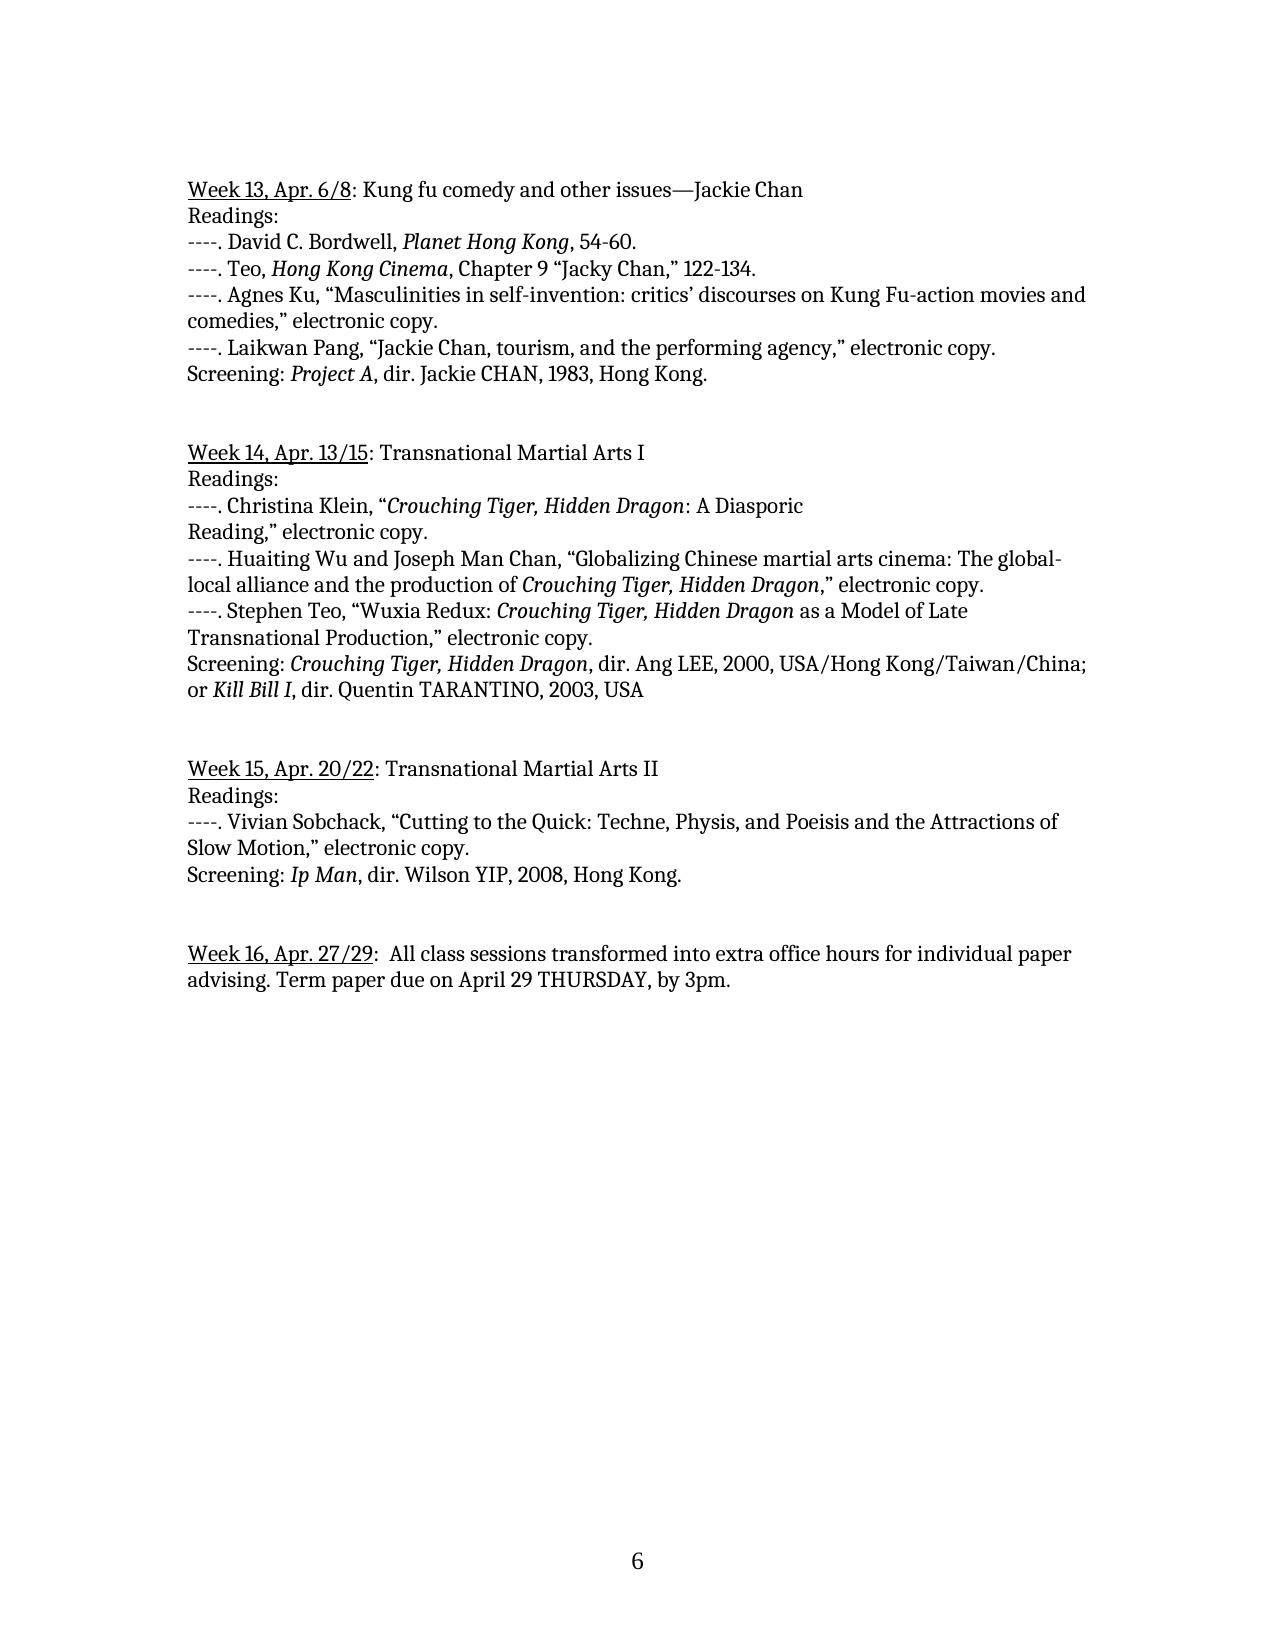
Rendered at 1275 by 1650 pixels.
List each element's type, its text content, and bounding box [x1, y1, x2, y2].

text Week 14, Apr. 13/15: Transnational Martial Arts I [187, 440, 1087, 466]
text ----. Christina Klein, “Crouching Tiger, Hidden Dragon: A Diasporic Reading,” electronic copy. [187, 493, 1087, 545]
text Screening: Ip Man, dir. Wilson YIP, 2008, Hong Kong. [187, 862, 1087, 888]
text Readings: [187, 782, 1087, 809]
text Week 15, Apr. 20/22: Transnational Martial Arts II [187, 756, 1087, 782]
text ----. Teo, Hong Kong Cinema, Chapter 9 “Jacky Chan,” 122-134. [187, 255, 1087, 282]
text ----. Laikwan Pang, “Jackie Chan, tourism, and the performing agency,” electronic copy. [187, 334, 1087, 361]
text ----. Huaiting Wu and Joseph Man Chan, “Globalizing Chinese martial arts cinema: The global-local alliance and the production of Crouching Tiger, Hidden Dragon,” electronic copy. [187, 545, 1087, 598]
text Readings: [187, 203, 1087, 229]
text ----. David C. Bordwell, Planet Hong Kong, 54-60. [187, 229, 1087, 255]
text Week 13, Apr. 6/8: Kung fu comedy and other issues—Jackie Chan [187, 176, 1087, 203]
text Readings: [187, 466, 1087, 493]
text ----. Agnes Ku, “Masculinities in self-invention: critics’ discourses on Kung Fu-action movies and comedies,” electronic copy. [187, 282, 1087, 334]
text Screening: Crouching Tiger, Hidden Dragon, dir. Ang LEE, 2000, USA/Hong Kong/Taiwan/China; or Kill Bill I, dir. Quentin TARANTINO, 2003, USA [187, 651, 1087, 703]
text Screening: Project A, dir. Jackie CHAN, 1983, Hong Kong. [187, 361, 1087, 387]
text ----. Stephen Teo, “Wuxia Redux: Crouching Tiger, Hidden Dragon as a Model of Late Transnational Production,” electronic copy. [187, 598, 1087, 651]
text ----. Vivian Sobchack, “Cutting to the Quick: Techne, Physis, and Poeisis and the Attractions of Slow Motion,” electronic copy. [187, 809, 1087, 862]
text Week 16, Apr. 27/29: All class sessions transformed into extra office hours for individual paper advising. Term paper due on April 29 THURSDAY, by 3pm. [187, 941, 1087, 993]
